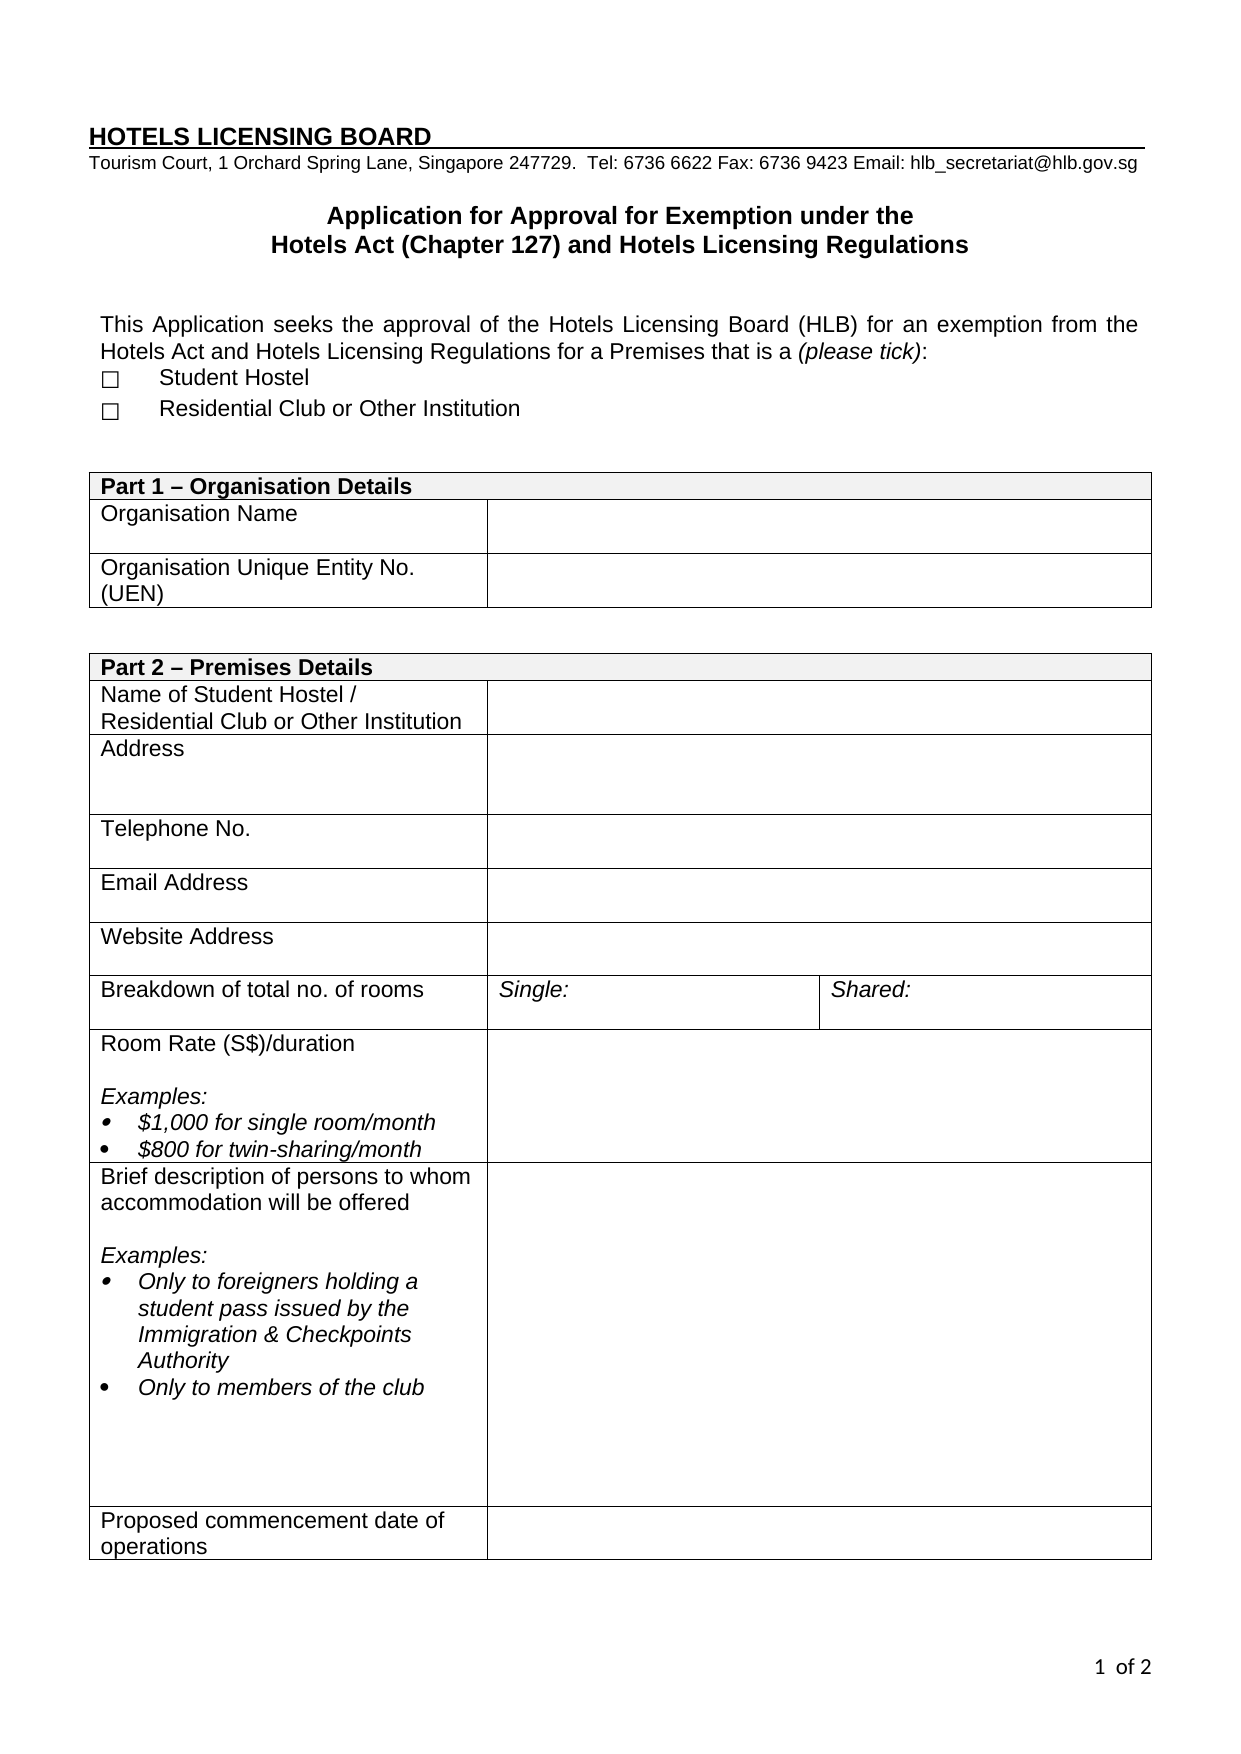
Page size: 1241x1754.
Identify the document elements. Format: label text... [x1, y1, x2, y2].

table_header Part 2 – Premises Details [90, 654, 1151, 680]
table_cell Organisation Name [90, 500, 487, 553]
table_cell Name of Student Hostel / Residential Club or Other Institution [90, 681, 487, 734]
table_cell Breakdown of total no. of rooms [90, 976, 487, 1029]
table_cell Email Address [90, 869, 487, 922]
table_cell [488, 735, 1151, 814]
table_cell Website Address [90, 923, 487, 975]
table_cell [488, 869, 1151, 922]
table_cell Single: [488, 976, 819, 1029]
table_cell [488, 923, 1151, 975]
table_cell [488, 1030, 1151, 1162]
table_cell Brief description of persons to whom accommodation will be offered Examples: Only to foreigners holding a student pass issued by the Immigration & Checkpoints Authority Only to members of the club [90, 1163, 487, 1506]
table_header Part 1 – Organisation Details [90, 473, 1151, 499]
table_cell [488, 815, 1151, 868]
table_cell [488, 1507, 1151, 1559]
table_cell Address [90, 735, 487, 814]
table_cell [488, 554, 1151, 607]
table_cell Room Rate (S$)/duration Examples: $1,000 for single room/month $800 for twin-sharing/month [90, 1030, 487, 1162]
table_cell Student Hostel [148, 364, 1151, 395]
table_cell Residential Club or Other Institution [148, 395, 1151, 427]
table_header This Application seeks the approval of the Hotels Licensing Board (HLB) for an exemption from the Hotels Act and Hotels Licensing Regulations for a Premises that is a (please tick): [89, 311, 1151, 364]
table_cell [488, 681, 1151, 734]
table_cell Telephone No. [90, 815, 487, 868]
table_cell Proposed commencement date of operations [90, 1507, 487, 1559]
text Hotels Act (Chapter 127) and Hotels Licensing Regulations [89, 230, 1152, 259]
text Application for Approval for Exemption under the [89, 201, 1152, 230]
table_cell [488, 1163, 1151, 1506]
table_cell [488, 500, 1151, 553]
table_cell Shared: [820, 976, 1151, 1029]
table_cell Organisation Unique Entity No. (UEN) [90, 554, 487, 607]
